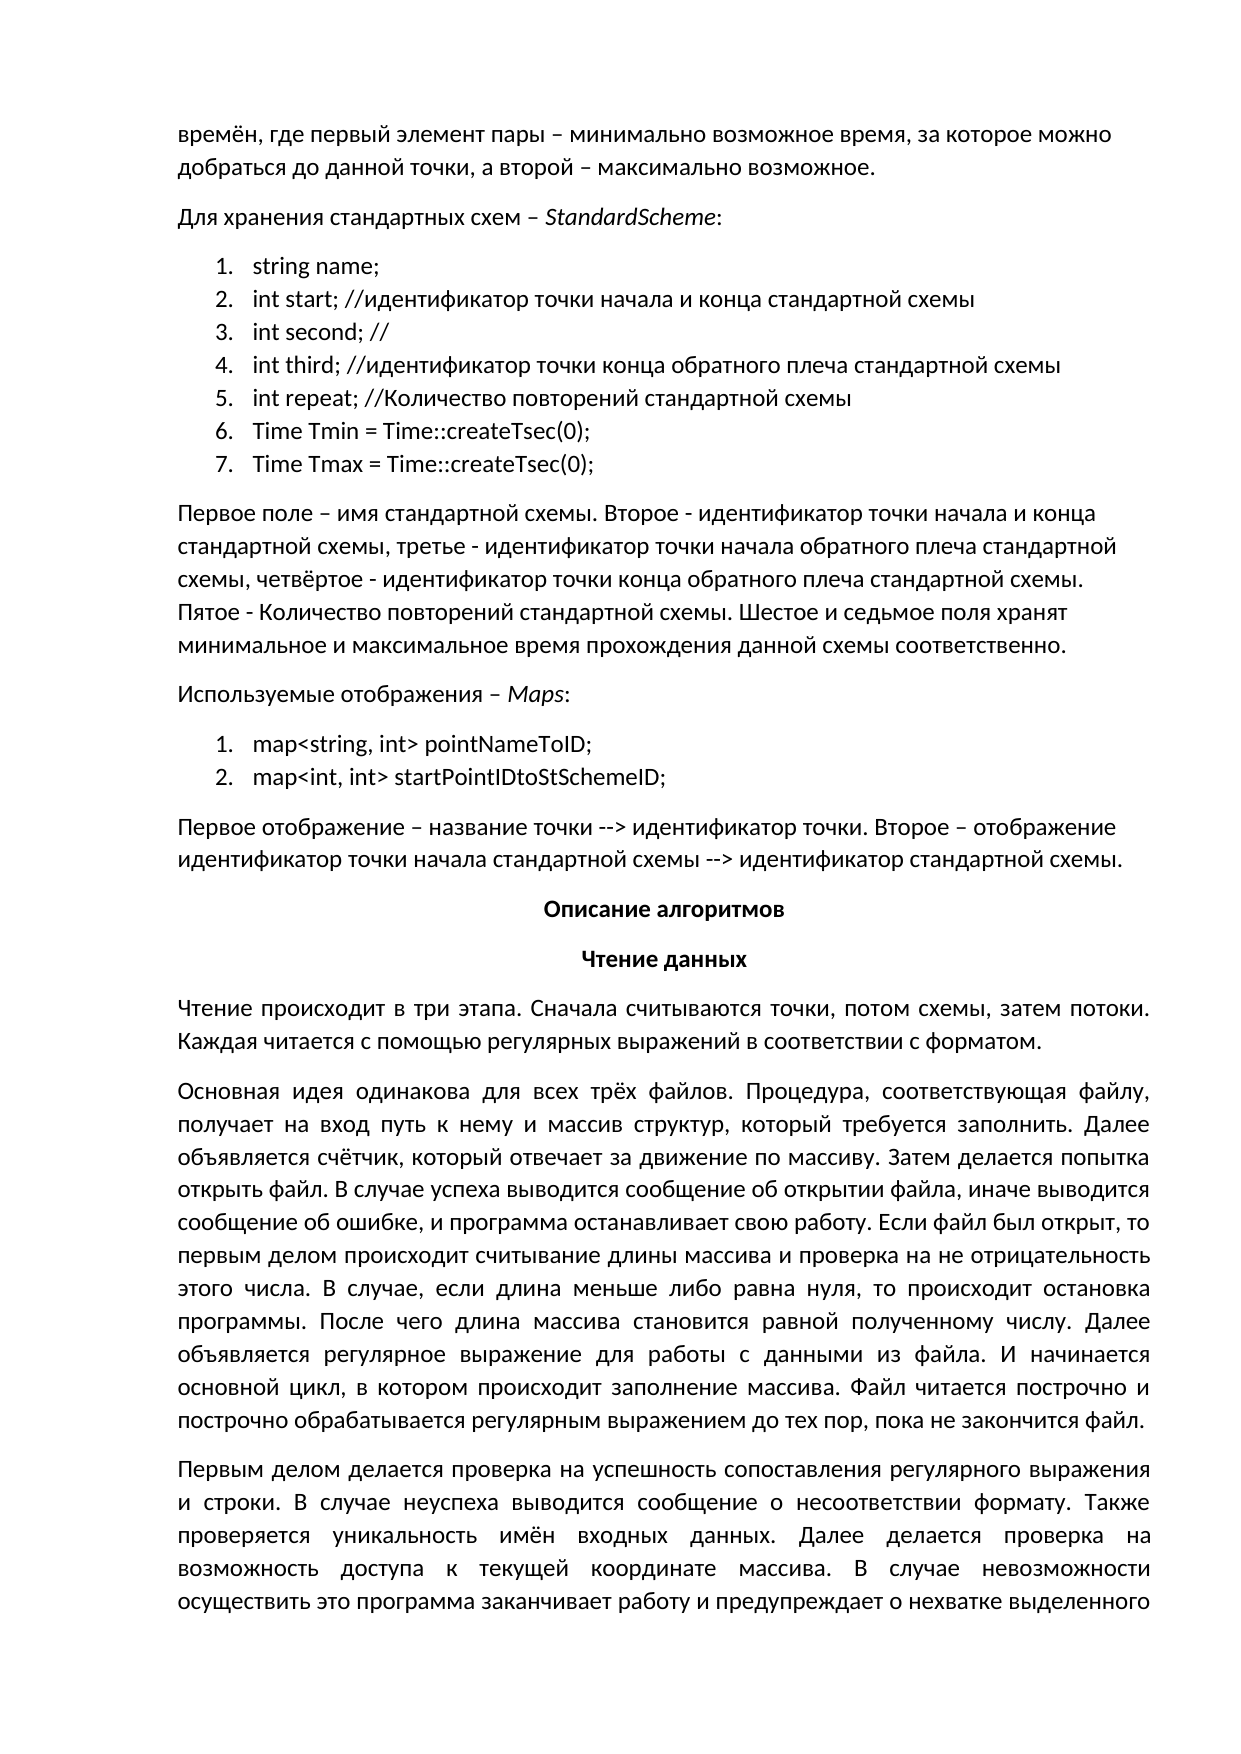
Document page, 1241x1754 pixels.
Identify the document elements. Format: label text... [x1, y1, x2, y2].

list Time Tmax = Time::createTsec(0); [215, 448, 1152, 478]
text Чтение данных [177, 943, 1152, 973]
text Основная идея одинакова для всех трёх файлов. Процедура, соответствующая файлу, получает на вход путь к нему и массив структур, который требуется заполнить. Далее объявляется счётчик, который отвечает за движение по массиву. Затем делается попытка открыть файл. В случае успеха выводится сообщение об открытии файла, иначе выводится сообщение об ошибке, и программа останавливает свою работу. Если файл был открыт, то первым делом происходит считывание длины массива и проверка на не отрицательность этого числа. В случае, если длина меньше либо равна нуля, то происходит остановка программы. После чего длина массива становится равной полученному числу. Далее объявляется регулярное выражение для работы с данными из файла. И начинается основной цикл, в котором происходит заполнение массива. Файл читается построчно и построчно обрабатывается регулярным выражением до тех пор, пока не закончится файл. [177, 1075, 1152, 1434]
list map<string, int> pointNameToID; [215, 728, 1152, 759]
text Первое отображение – название точки --> идентификатор точки. Второе – отображение идентификатор точки начала стандартной схемы --> идентификатор стандартной схемы. [177, 811, 1152, 874]
text Используемые отображения – Maps: [177, 678, 1152, 709]
text Для хранения стандартных схем – StandardScheme: [177, 201, 1152, 231]
list int third; //идентификатор точки конца обратного плеча стандартной схемы [215, 349, 1152, 379]
list int repeat; //Количество повторений стандартной схемы [215, 382, 1152, 412]
text Чтение происходит в три этапа. Сначала считываются точки, потом схемы, затем потоки. Каждая читается с помощью регулярных выражений в соответствии с форматом. [177, 992, 1152, 1056]
list Time Tmin = Time::createTsec(0); [215, 415, 1152, 445]
list int start; //идентификатор точки начала и конца стандартной схемы [215, 283, 1152, 314]
text Первое поле – имя стандартной схемы. Второе - идентификатор точки начала и конца стандартной схемы, третье - идентификатор точки начала обратного плеча стандартной схемы, четвёртое - идентификатор точки конца обратного плеча стандартной схемы. Пятое - Количество повторений стандартной схемы. Шестое и седьмое поля хранят минимальное и максимальное время прохождения данной схемы соответственно. [177, 497, 1152, 659]
list map<int, int> startPointIDtoStSchemeID; [215, 761, 1152, 792]
text Описание алгоритмов [177, 893, 1152, 924]
list int second; // [215, 316, 1152, 347]
list string name; [215, 250, 1152, 281]
